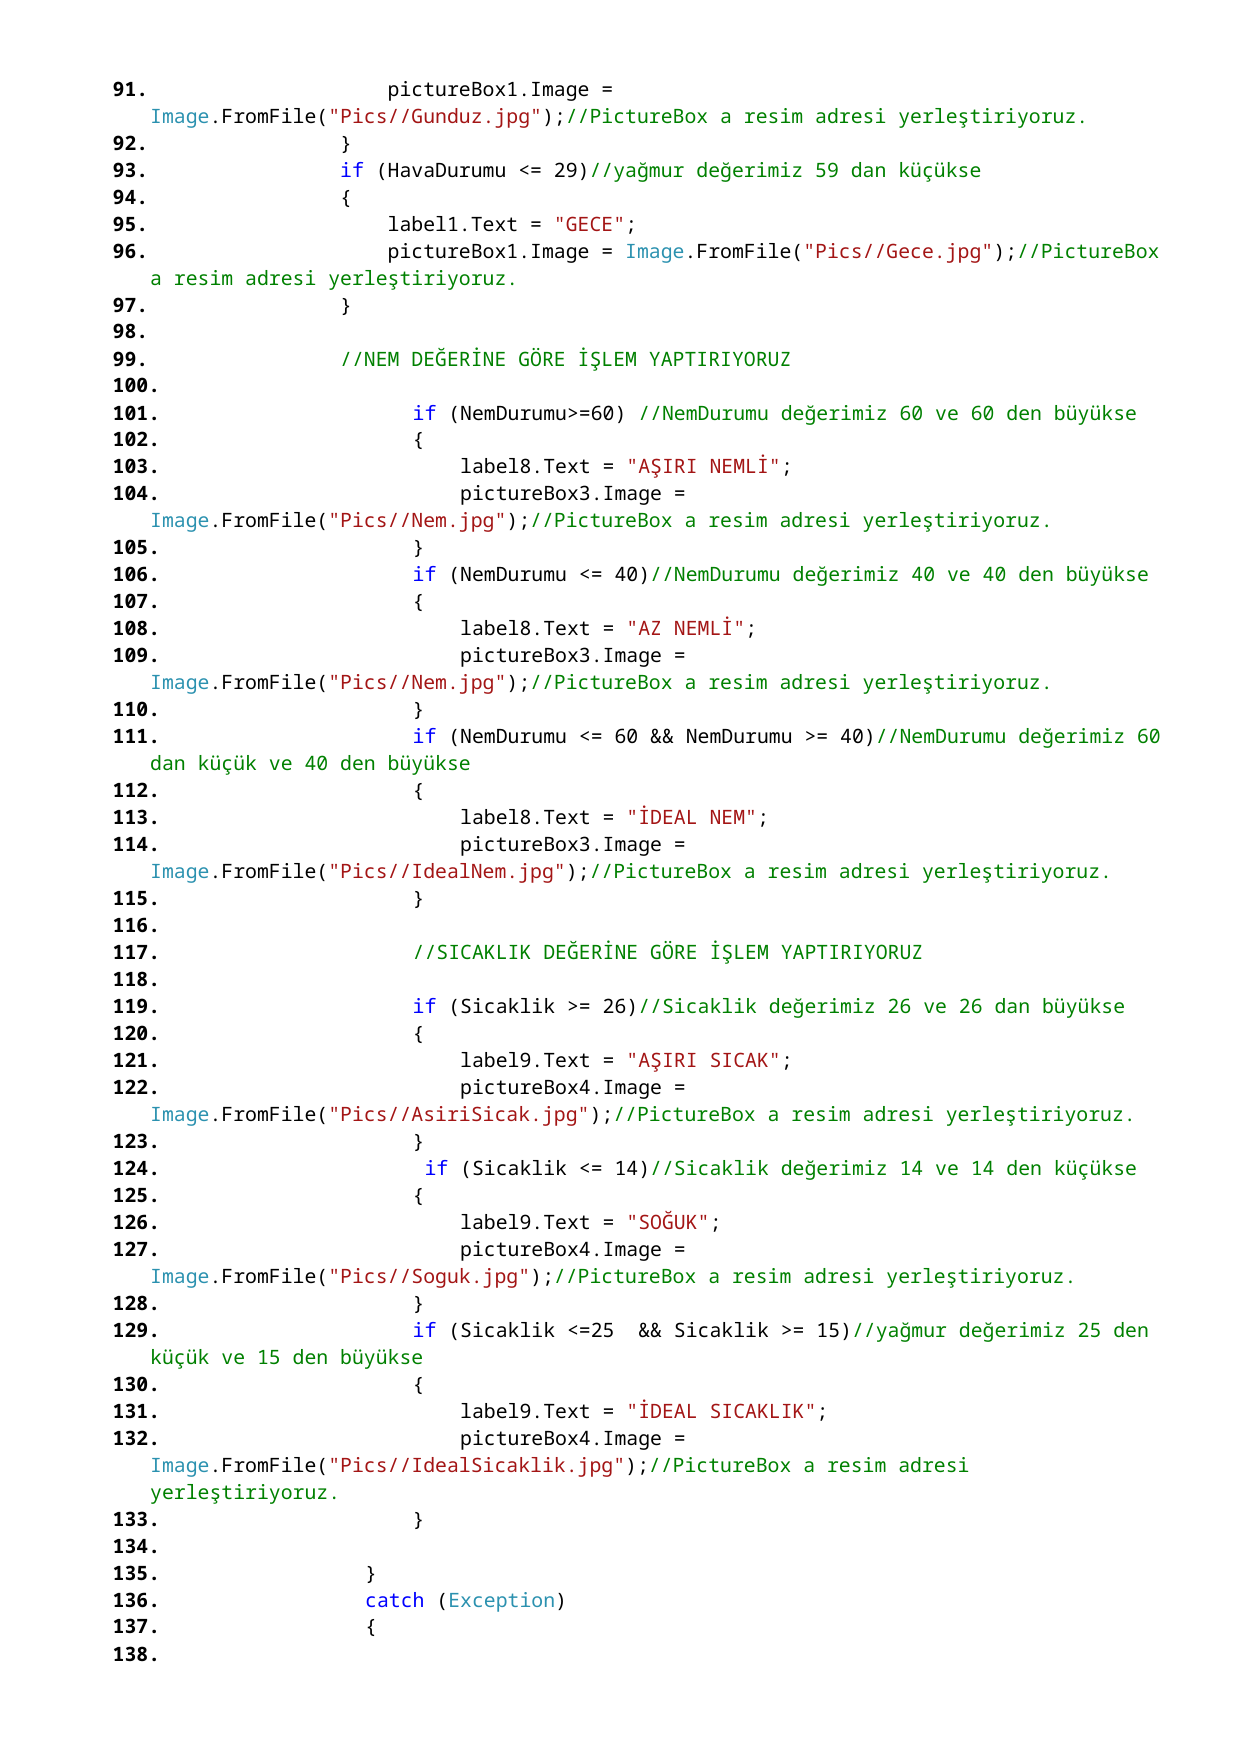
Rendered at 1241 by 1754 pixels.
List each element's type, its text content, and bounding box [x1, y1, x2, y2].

list if (Sicaklik >= 26)//Sicaklik değerimiz 26 ve 26 dan büyükse [112, 992, 1165, 1019]
list { [112, 426, 1165, 453]
list pictureBox4.Image = Image.FromFile("Pics//AsiriSicak.jpg");//PictureBox a resim adresi yerleştiriyoruz. [112, 1073, 1165, 1127]
list } [112, 884, 1165, 911]
list pictureBox1.Image = Image.FromFile("Pics//Gunduz.jpg");//PictureBox a resim adresi yerleştiriyoruz. [112, 75, 1165, 129]
list if (NemDurumu <= 60 && NemDurumu >= 40)//NemDurumu değerimiz 60 dan küçük ve 40 den büyükse [112, 722, 1165, 776]
list pictureBox4.Image = Image.FromFile("Pics//Soguk.jpg");//PictureBox a resim adresi yerleştiriyoruz. [112, 1235, 1165, 1289]
list { [112, 588, 1165, 614]
list label9.Text = "SOĞUK"; [112, 1208, 1165, 1235]
list { [112, 1613, 1165, 1640]
list if (NemDurumu <= 40)//NemDurumu değerimiz 40 ve 40 den büyükse [112, 561, 1165, 588]
list } [112, 1127, 1165, 1154]
list } [112, 1505, 1165, 1532]
list { [112, 1370, 1165, 1397]
list catch (Exception) [112, 1586, 1165, 1613]
list } [112, 129, 1165, 156]
list { [112, 776, 1165, 803]
list label8.Text = "AŞIRI NEMLİ"; [112, 453, 1165, 480]
list pictureBox3.Image = Image.FromFile("Pics//Nem.jpg");//PictureBox a resim adresi yerleştiriyoruz. [112, 642, 1165, 696]
list pictureBox3.Image = Image.FromFile("Pics//Nem.jpg");//PictureBox a resim adresi yerleştiriyoruz. [112, 480, 1165, 534]
list pictureBox1.Image = Image.FromFile("Pics//Gece.jpg");//PictureBox a resim adresi yerleştiriyoruz. [112, 237, 1165, 291]
list label9.Text = "AŞIRI SICAK"; [112, 1046, 1165, 1073]
list label1.Text = "GECE"; [112, 210, 1165, 237]
list } [112, 291, 1165, 318]
list //NEM DEĞERİNE GÖRE İŞLEM YAPTIRIYORUZ [112, 345, 1165, 372]
list if (NemDurumu>=60) //NemDurumu değerimiz 60 ve 60 den büyükse [112, 399, 1165, 426]
list } [112, 1289, 1165, 1316]
list } [112, 534, 1165, 561]
list pictureBox4.Image = Image.FromFile("Pics//IdealSicaklik.jpg");//PictureBox a resim adresi yerleştiriyoruz. [112, 1424, 1165, 1505]
list { [112, 183, 1165, 210]
list label8.Text = "İDEAL NEM"; [112, 803, 1165, 830]
list label8.Text = "AZ NEMLİ"; [112, 614, 1165, 642]
list pictureBox3.Image = Image.FromFile("Pics//IdealNem.jpg");//PictureBox a resim adresi yerleştiriyoruz. [112, 830, 1165, 884]
list } [112, 696, 1165, 722]
list if (Sicaklik <= 14)//Sicaklik değerimiz 14 ve 14 den küçükse [112, 1154, 1165, 1181]
list label9.Text = "İDEAL SICAKLIK"; [112, 1397, 1165, 1424]
list if (HavaDurumu <= 29)//yağmur değerimiz 59 dan küçükse [112, 156, 1165, 183]
list if (Sicaklik <=25 && Sicaklik >= 15)//yağmur değerimiz 25 den küçük ve 15 den büyükse [112, 1316, 1165, 1370]
list { [112, 1019, 1165, 1046]
list { [112, 1181, 1165, 1208]
list //SICAKLIK DEĞERİNE GÖRE İŞLEM YAPTIRIYORUZ [112, 938, 1165, 965]
list } [112, 1559, 1165, 1586]
